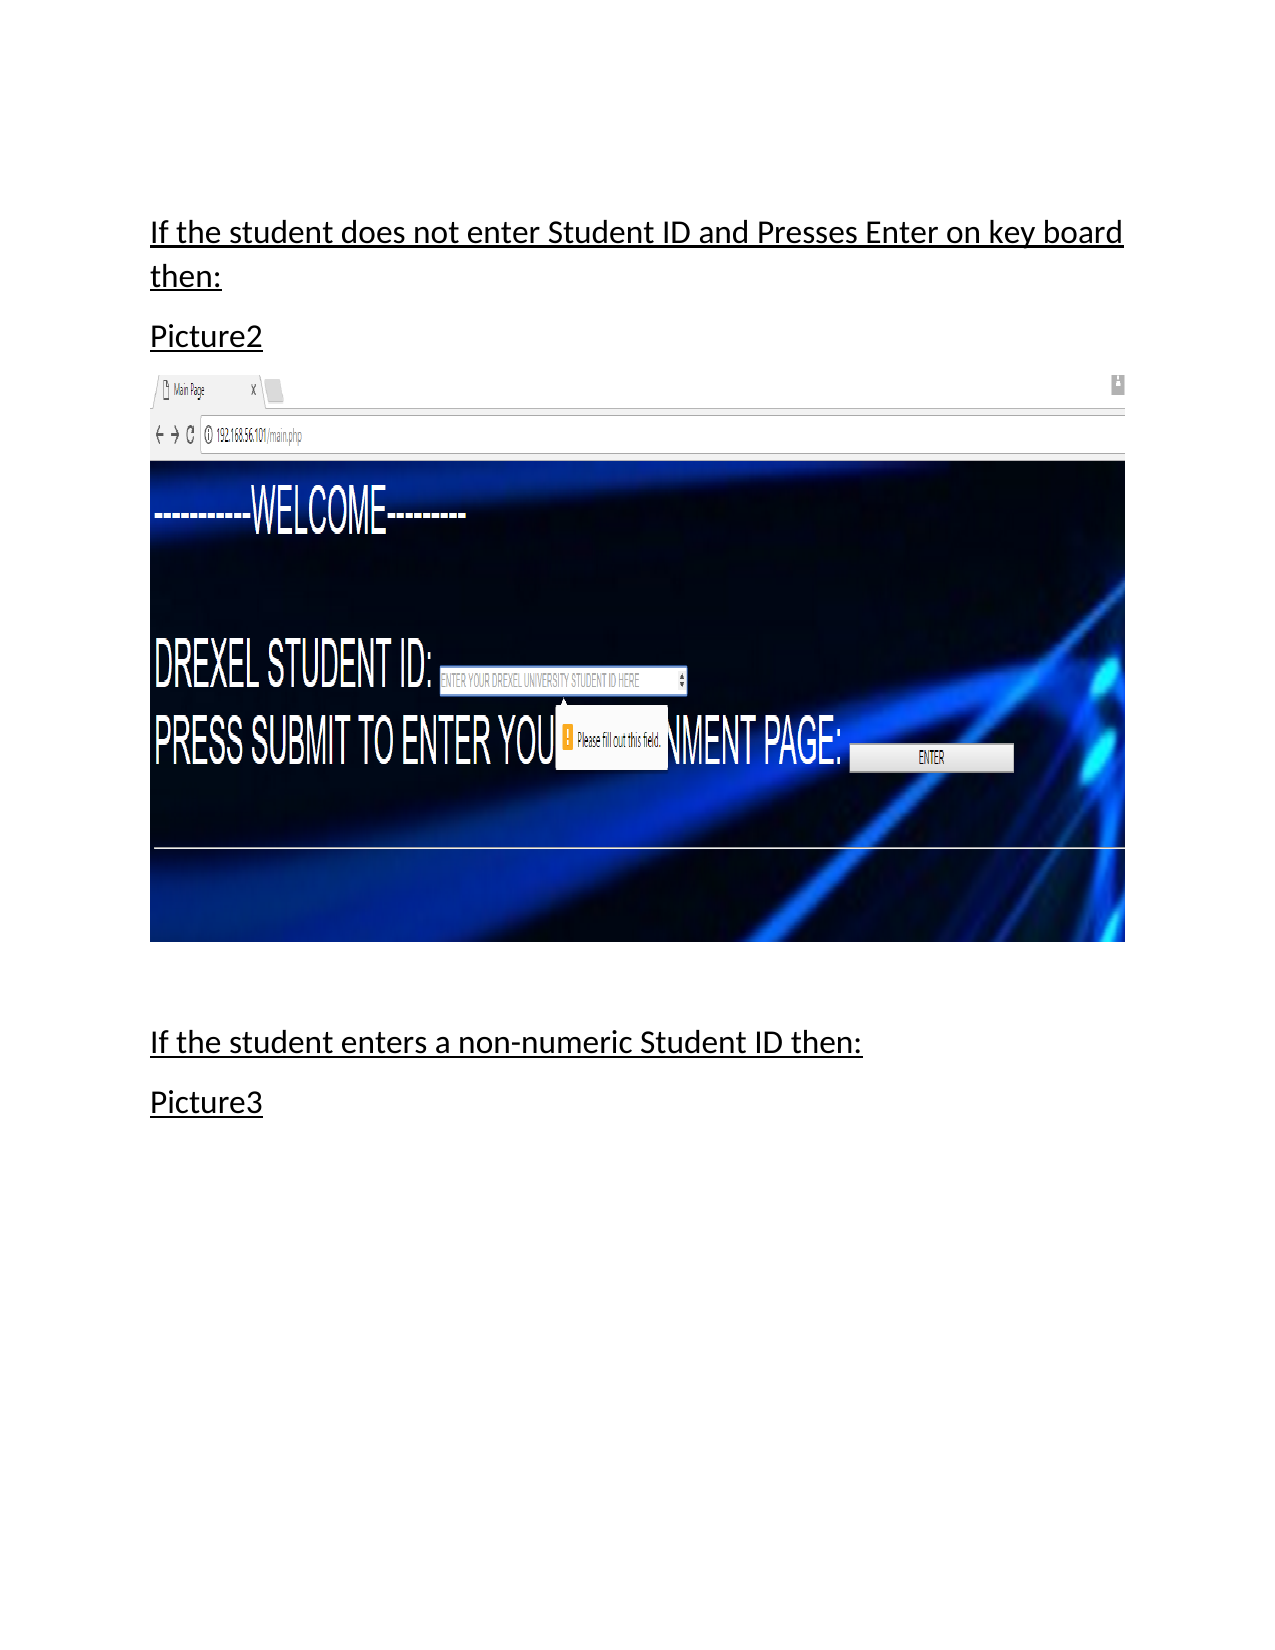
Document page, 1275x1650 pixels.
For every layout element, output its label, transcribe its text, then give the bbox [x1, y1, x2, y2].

text Picture2 [150, 315, 1125, 356]
text Picture3 [150, 1082, 1125, 1122]
text If the student enters a non-numeric Student ID then: [150, 1021, 1125, 1062]
text If the student does not enter Student ID and Presses Enter on key board then: [150, 211, 1125, 295]
picture [150, 375, 1125, 942]
